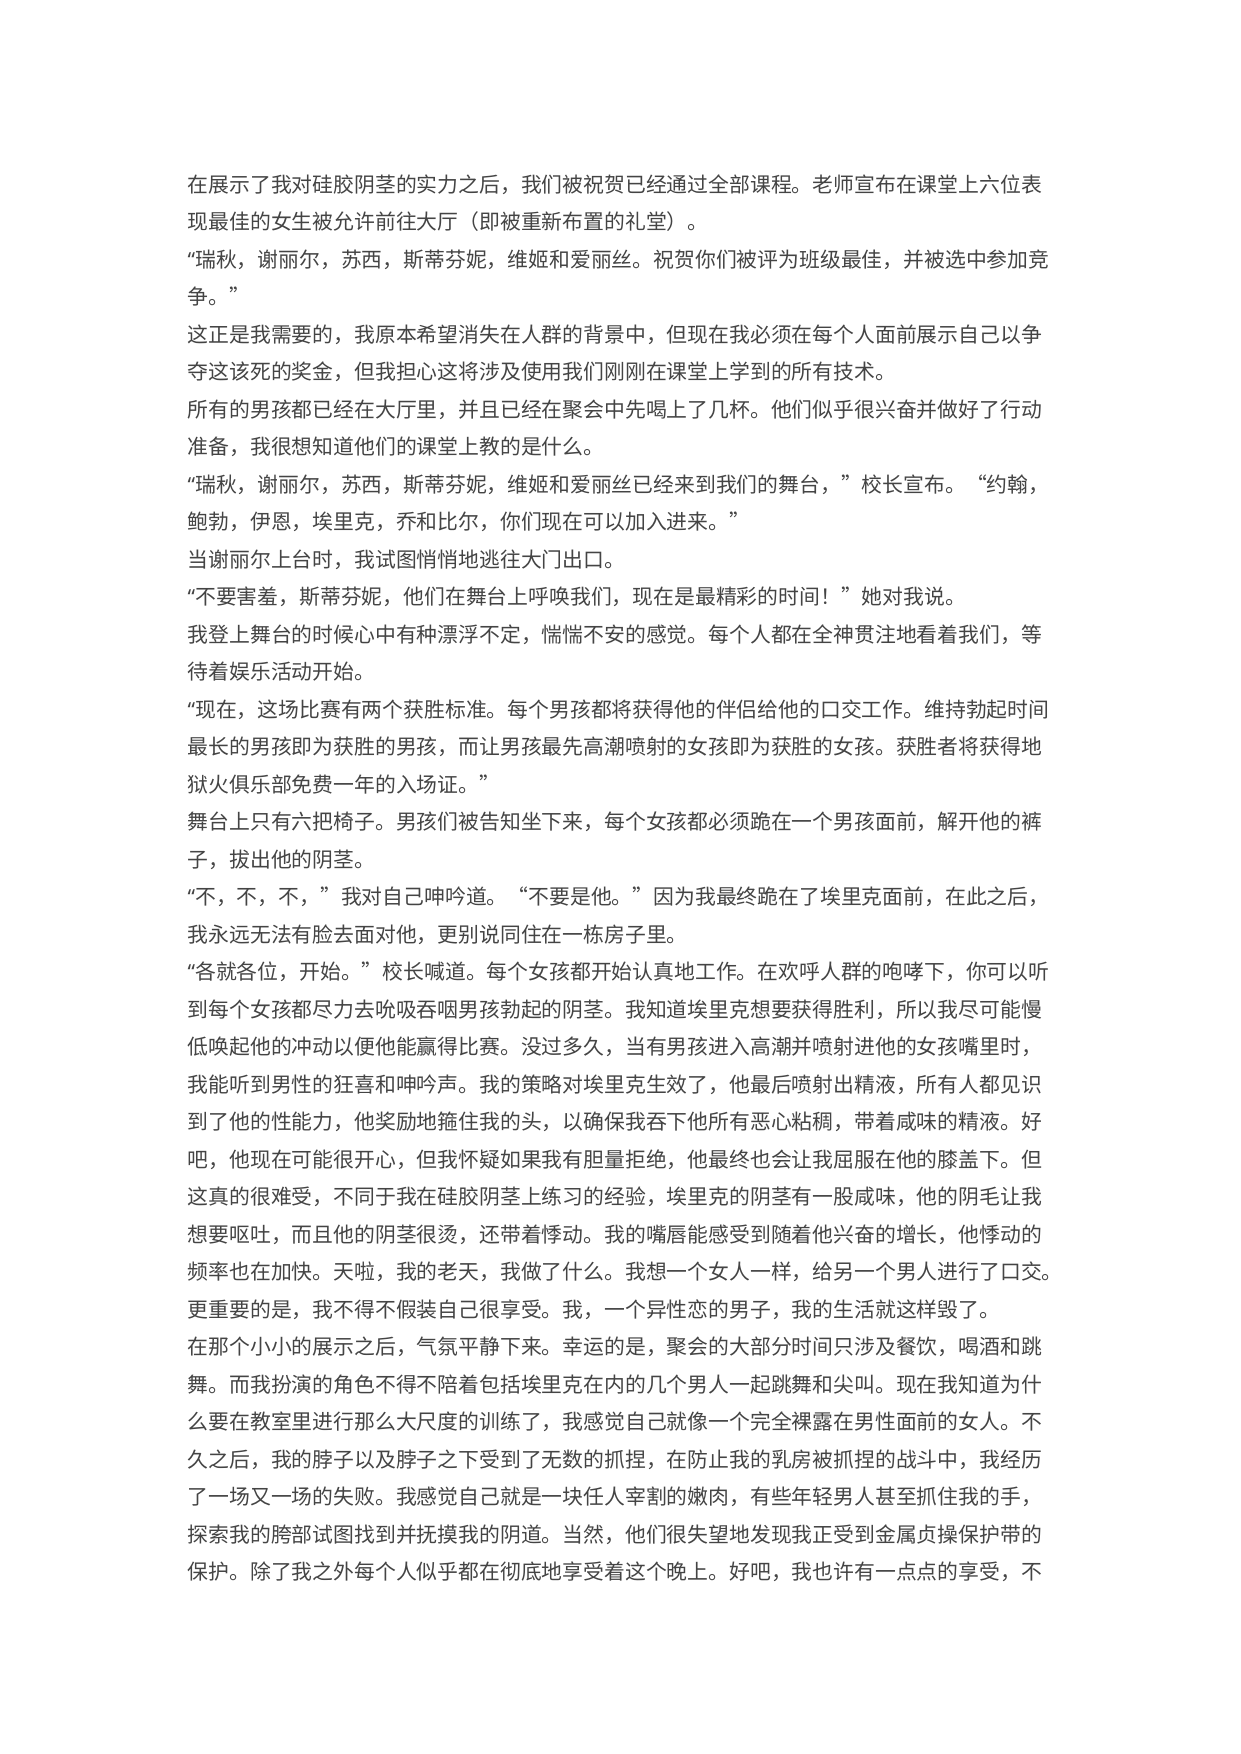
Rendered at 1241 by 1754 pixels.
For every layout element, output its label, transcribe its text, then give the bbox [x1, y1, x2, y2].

text 在展示了我对硅胶阴茎的实力之后，我们被祝贺已经通过全部课程。老师宣布在课堂上六位表现最佳的女生被允许前往大厅（即被重新布置的礼堂）。 [187, 164, 1053, 239]
text “现在，这场比赛有两个获胜标准。每个男孩都将获得他的伴侣给他的口交工作。维持勃起时间最长的男孩即为获胜的男孩，而让男孩最先高潮喷射的女孩即为获胜的女孩。获胜者将获得地狱火俱乐部免费一年的入场证。” [187, 689, 1053, 802]
text 舞台上只有六把椅子。男孩们被告知坐下来，每个女孩都必须跪在一个男孩面前，解开他的裤子，拔出他的阴茎。 [187, 802, 1053, 877]
text 当谢丽尔上台时，我试图悄悄地逃往大门出口。 [187, 539, 1053, 577]
text 我登上舞台的时候心中有种漂浮不定，惴惴不安的感觉。每个人都在全神贯注地看着我们，等待着娱乐活动开始。 [187, 614, 1053, 689]
text “不要害羞，斯蒂芬妮，他们在舞台上呼唤我们，现在是最精彩的时间！”她对我说。 [187, 577, 1053, 614]
text “瑞秋，谢丽尔，苏西，斯蒂芬妮，维姬和爱丽丝。祝贺你们被评为班级最佳，并被选中参加竞争。” [187, 239, 1053, 314]
text “不，不，不，”我对自己呻吟道。“不要是他。”因为我最终跪在了埃里克面前，在此之后，我永远无法有脸去面对他，更别说同住在一栋房子里。 [187, 877, 1053, 952]
text 这正是我需要的，我原本希望消失在人群的背景中，但现在我必须在每个人面前展示自己以争夺这该死的奖金，但我担心这将涉及使用我们刚刚在课堂上学到的所有技术。 [187, 314, 1053, 389]
text “各就各位，开始。”校长喊道。每个女孩都开始认真地工作。在欢呼人群的咆哮下，你可以听到每个女孩都尽力去吮吸吞咽男孩勃起的阴茎。我知道埃里克想要获得胜利，所以我尽可能慢低唤起他的冲动以便他能赢得比赛。没过多久，当有男孩进入高潮并喷射进他的女孩嘴里时，我能听到男性的狂喜和呻吟声。我的策略对埃里克生效了，他最后喷射出精液，所有人都见识到了他的性能力，他奖励地箍住我的头，以确保我吞下他所有恶心粘稠，带着咸味的精液。好吧，他现在可能很开心，但我怀疑如果我有胆量拒绝，他最终也会让我屈服在他的膝盖下。但这真的很难受，不同于我在硅胶阴茎上练习的经验，埃里克的阴茎有一股咸味，他的阴毛让我想要呕吐，而且他的阴茎很烫，还带着悸动。我的嘴唇能感受到随着他兴奋的增长，他悸动的频率也在加快。天啦，我的老天，我做了什么。我想一个女人一样，给另一个男人进行了口交。更重要的是，我不得不假装自己很享受。我，一个异性恋的男子，我的生活就这样毁了。 [187, 952, 1053, 1327]
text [187, 1327, 1053, 1589]
text “瑞秋，谢丽尔，苏西，斯蒂芬妮，维姬和爱丽丝已经来到我们的舞台，”校长宣布。“约翰，鲍勃，伊恩，埃里克，乔和比尔，你们现在可以加入进来。” [187, 464, 1053, 539]
text 所有的男孩都已经在大厅里，并且已经在聚会中先喝上了几杯。他们似乎很兴奋并做好了行动准备，我很想知道他们的课堂上教的是什么。 [187, 389, 1053, 464]
